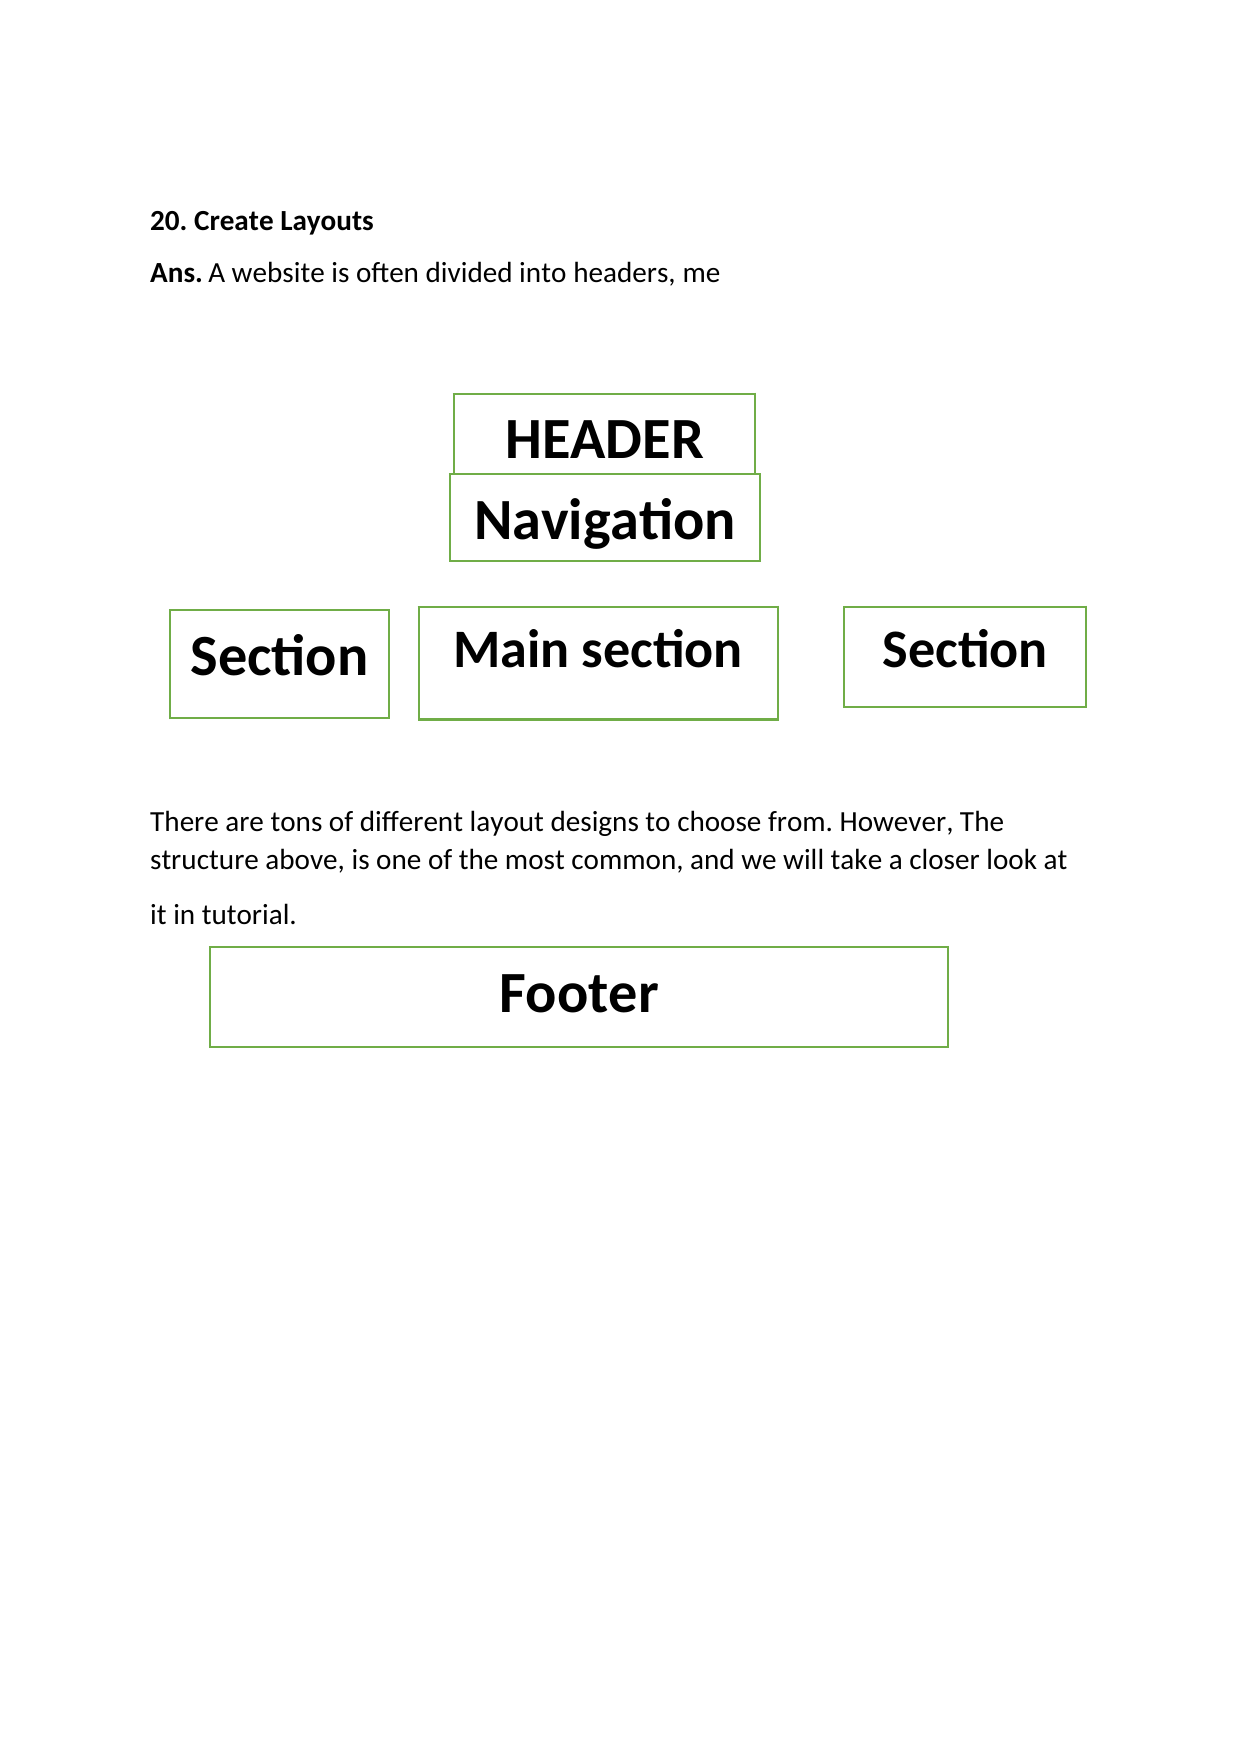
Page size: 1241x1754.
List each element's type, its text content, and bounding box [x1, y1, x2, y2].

text There are tons of different layout designs to choose from. However, The structure above, is one of the most common, and we will take a closer look at [150, 803, 1090, 877]
text 20. Create Layouts [150, 202, 1090, 238]
text it in tutorial. [150, 896, 1090, 932]
text Ans. A website is often divided into headers, me [150, 254, 1090, 290]
